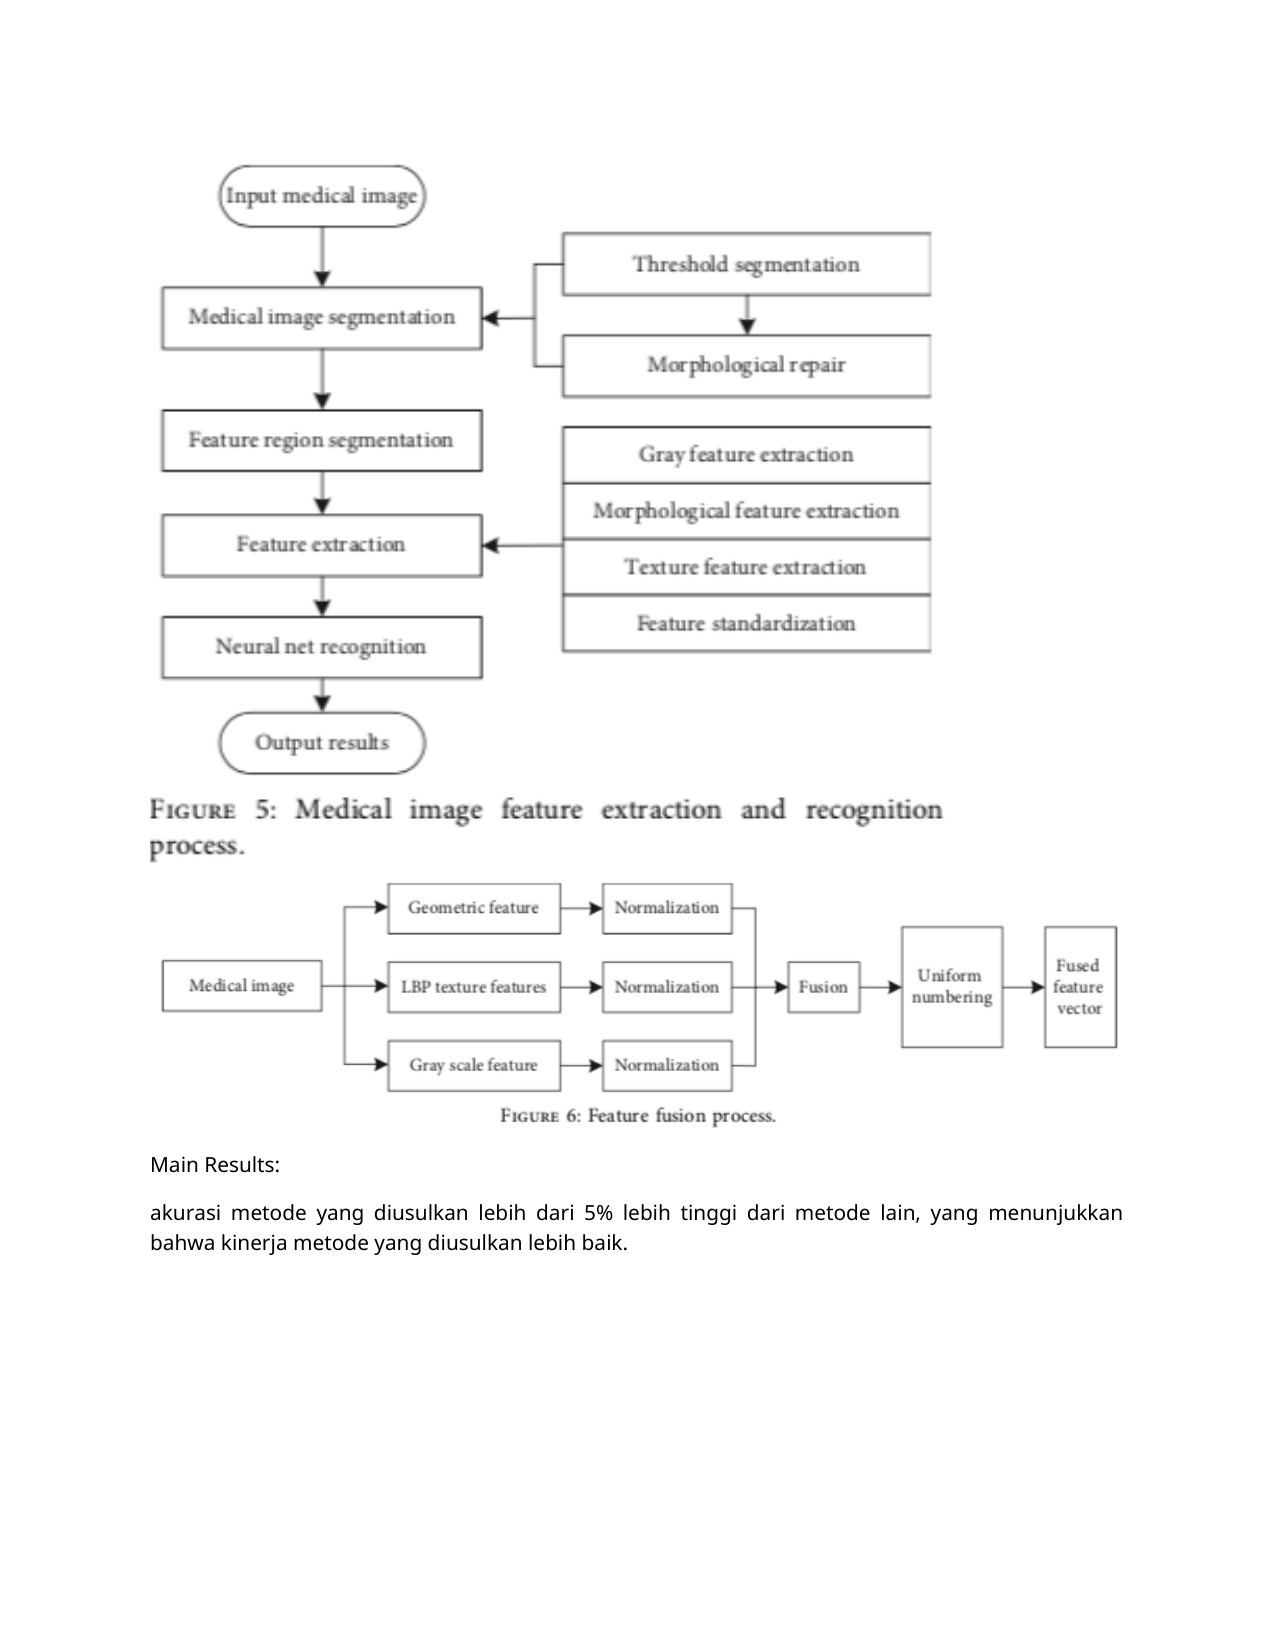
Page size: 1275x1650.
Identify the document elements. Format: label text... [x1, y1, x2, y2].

text akurasi metode yang diusulkan lebih dari 5% lebih tinggi dari metode lain, yang menunjukkan bahwa kinerja metode yang diusulkan lebih baik. [150, 1198, 1125, 1257]
picture [150, 868, 1125, 1132]
text Main Results: [150, 1151, 1125, 1179]
picture [150, 150, 953, 867]
